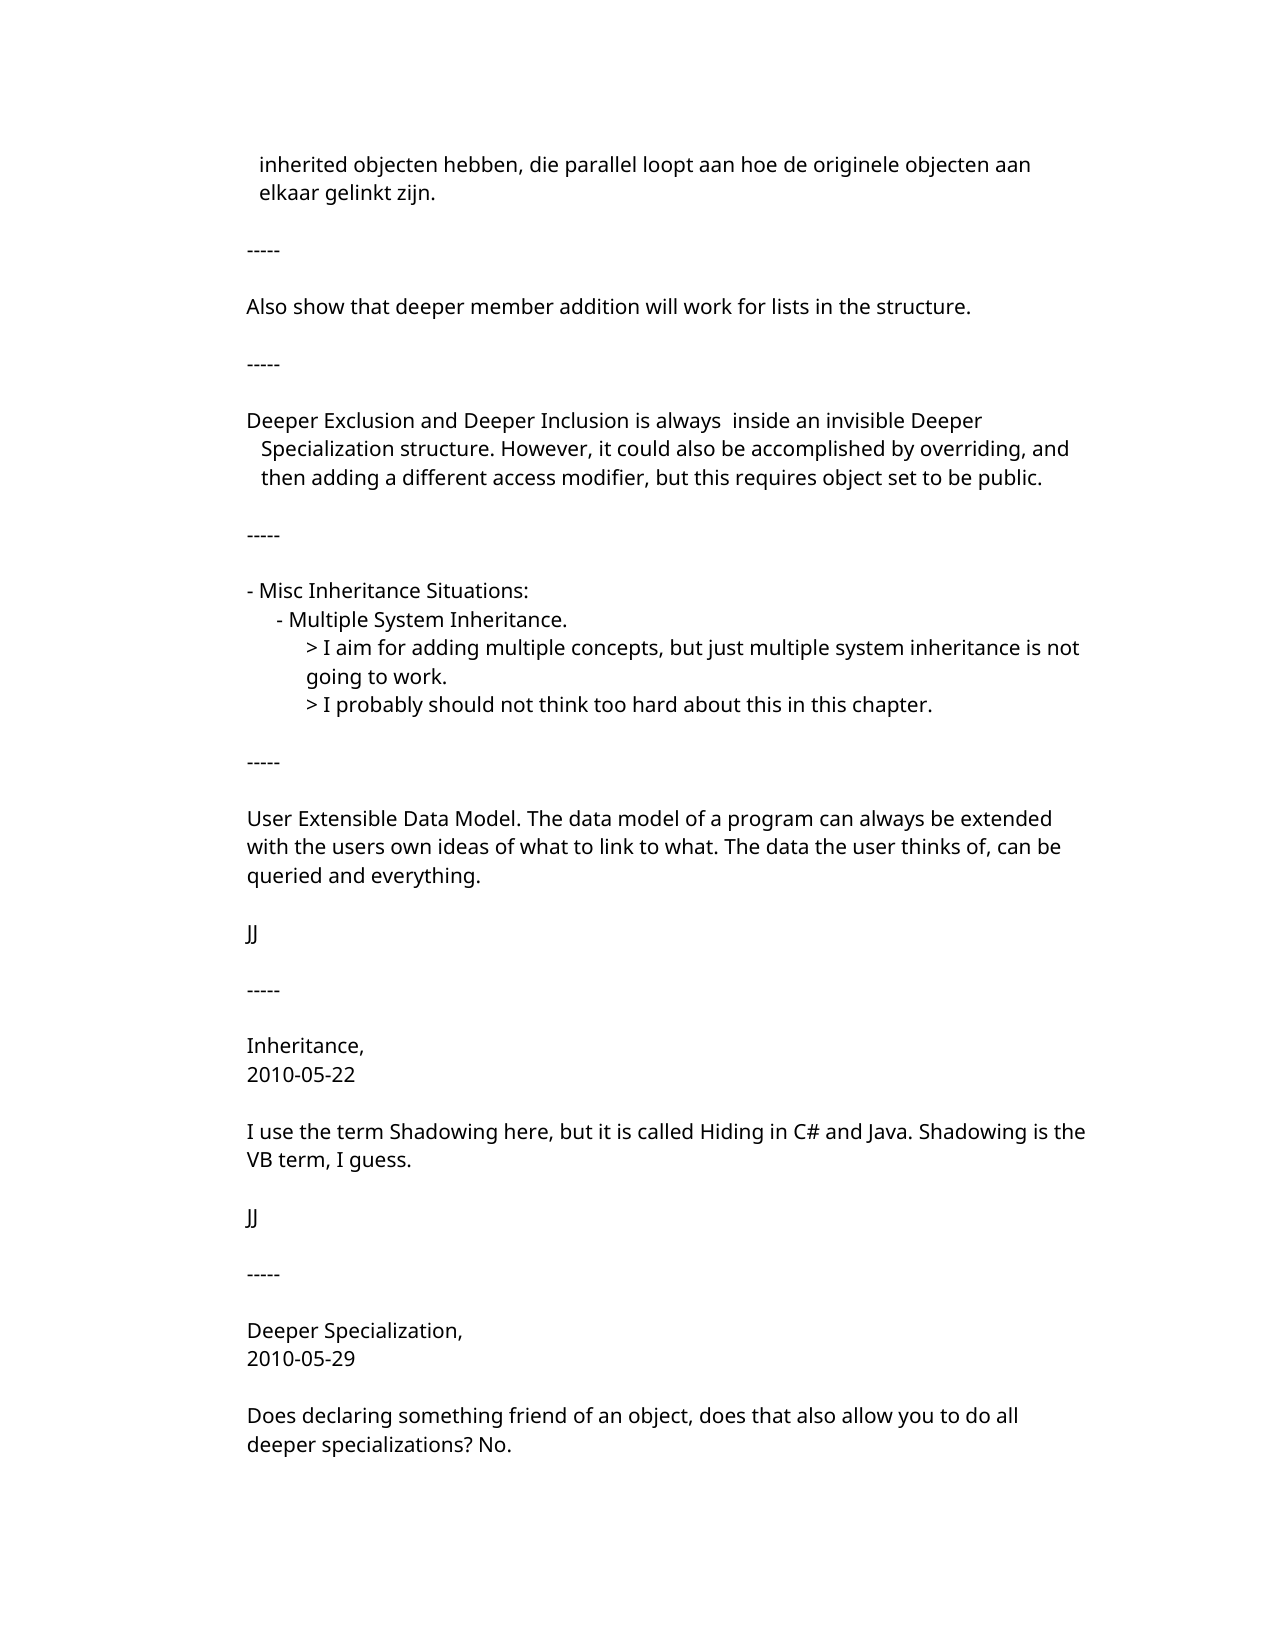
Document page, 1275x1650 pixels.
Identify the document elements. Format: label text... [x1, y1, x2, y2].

text Does declaring something friend of an object, does that also allow you to do all deeper specializations? No. [247, 1401, 1087, 1458]
text ----- [247, 1259, 1087, 1287]
text ----- [247, 349, 1087, 377]
text 2010-05-29 [247, 1344, 1087, 1373]
text - Multiple System Inheritance. [276, 605, 1087, 633]
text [247, 150, 1087, 207]
text > I probably should not think too hard about this in this chapter. [306, 690, 1087, 719]
text JJ [247, 918, 1087, 946]
text Also show that deeper member addition will work for lists in the structure. [246, 292, 1087, 321]
text Inheritance, [247, 1032, 1087, 1060]
text ----- [247, 520, 1087, 548]
text JJ [247, 1202, 1087, 1231]
text I use the term Shadowing here, but it is called Hiding in C# and Java. Shadowing is the VB term, I guess. [247, 1117, 1087, 1174]
text - Misc Inheritance Situations: [247, 577, 1087, 605]
text ----- [247, 235, 1087, 264]
text ----- [247, 975, 1087, 1003]
text Deeper Specialization, [247, 1316, 1087, 1344]
text ----- [247, 747, 1087, 776]
text User Extensible Data Model. The data model of a program can always be extended with the users own ideas of what to link to what. The data the user thinks of, can be queried and everything. [247, 804, 1087, 889]
text Deeper Exclusion and Deeper Inclusion is always inside an invisible Deeper Specialization structure. However, it could also be accomplished by overriding, and then adding a different access modifier, but this requires object set to be public. [246, 406, 1087, 491]
text > I aim for adding multiple concepts, but just multiple system inheritance is not going to work. [306, 633, 1087, 690]
text 2010-05-22 [247, 1060, 1087, 1088]
